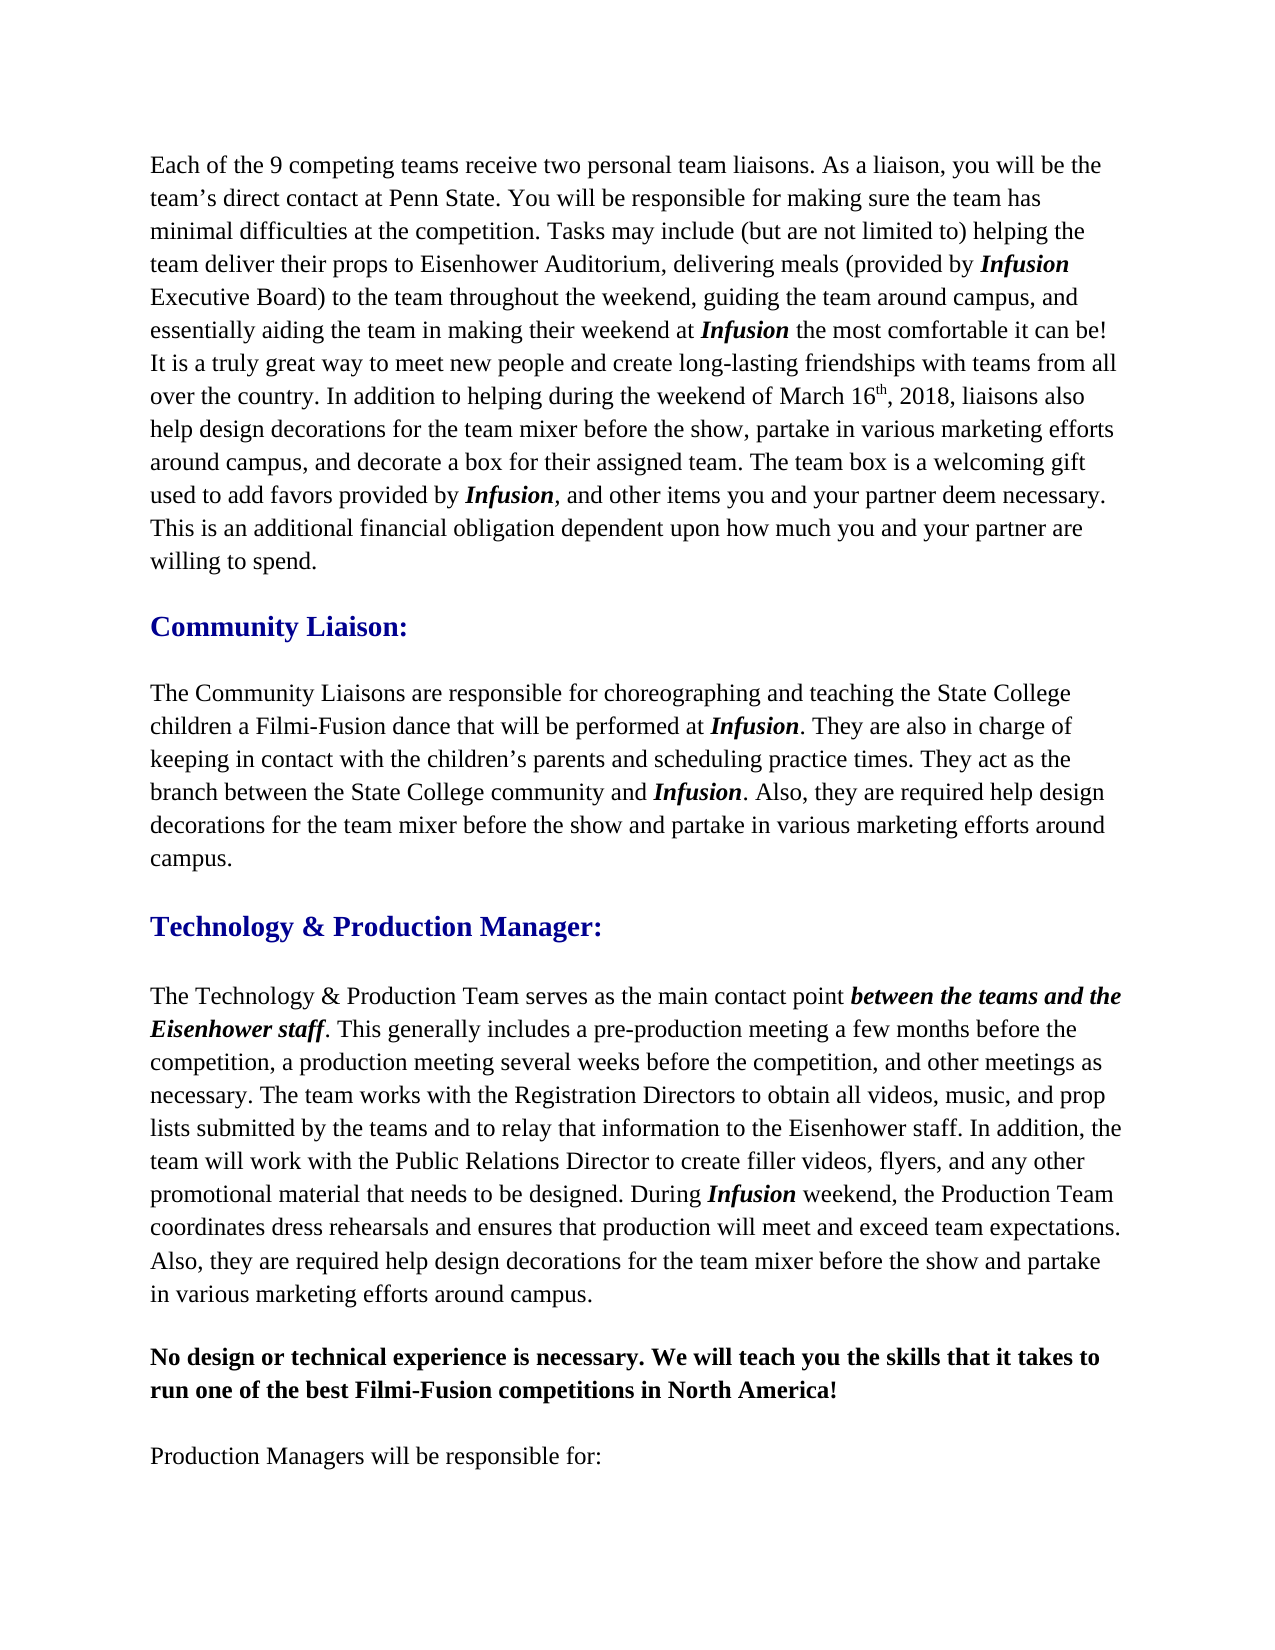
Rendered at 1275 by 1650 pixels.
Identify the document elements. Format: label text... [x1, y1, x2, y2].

text The Community Liaisons are responsible for choreographing and teaching the State College children a Filmi-Fusion dance that will be performed at Infusion. They are also in charge of keeping in contact with the children’s parents and scheduling practice times. They act as the branch between the State College community and Infusion. Also, they are required help design decorations for the team mixer before the show and partake in various marketing efforts around campus. [150, 678, 1125, 872]
text Production Managers will be responsible for: [150, 1441, 1125, 1470]
text Technology & Production Manager: [150, 909, 1125, 943]
text No design or technical experience is necessary. We will teach you the skills that it takes to run one of the best Filmi-Fusion competitions in North America! [150, 1342, 1125, 1404]
text Each of the 9 competing teams receive two personal team liaisons. As a liaison, you will be the team’s direct contact at Penn State. You will be responsible for making sure the team has minimal difficulties at the competition. Tasks may include (but are not limited to) helping the team deliver their props to Eisenhower Auditorium, delivering meals (provided by Infusion Executive Board) to the team throughout the weekend, guiding the team around campus, and essentially aiding the team in making their weekend at Infusion the most comfortable it can be! It is a truly great way to meet new people and create long-lasting friendships with teams from all over the country. In addition to helping during the weekend of March 16th, 2018, liaisons also help design decorations for the team mixer before the show, partake in various marketing efforts around campus, and decorate a box for their assigned team. The team box is a welcoming gift used to add favors provided by Infusion, and other items you and your partner deem necessary. This is an additional financial obligation dependent upon how much you and your partner are willing to spend. [150, 150, 1125, 575]
text Community Liaison: [150, 609, 1125, 643]
text The Technology & Production Team serves as the main contact point between the teams and the Eisenhower staff. This generally includes a pre-production meeting a few months before the competition, a production meeting several weeks before the competition, and other meetings as necessary. The team works with the Registration Directors to obtain all videos, music, and prop lists submitted by the teams and to relay that information to the Eisenhower staff. In addition, the team will work with the Public Relations Director to create filler videos, flyers, and any other promotional material that needs to be designed. During Infusion weekend, the Production Team coordinates dress rehearsals and ensures that production will meet and exceed team expectations. Also, they are required help design decorations for the team mixer before the show and partake in various marketing efforts around campus. [150, 981, 1125, 1308]
